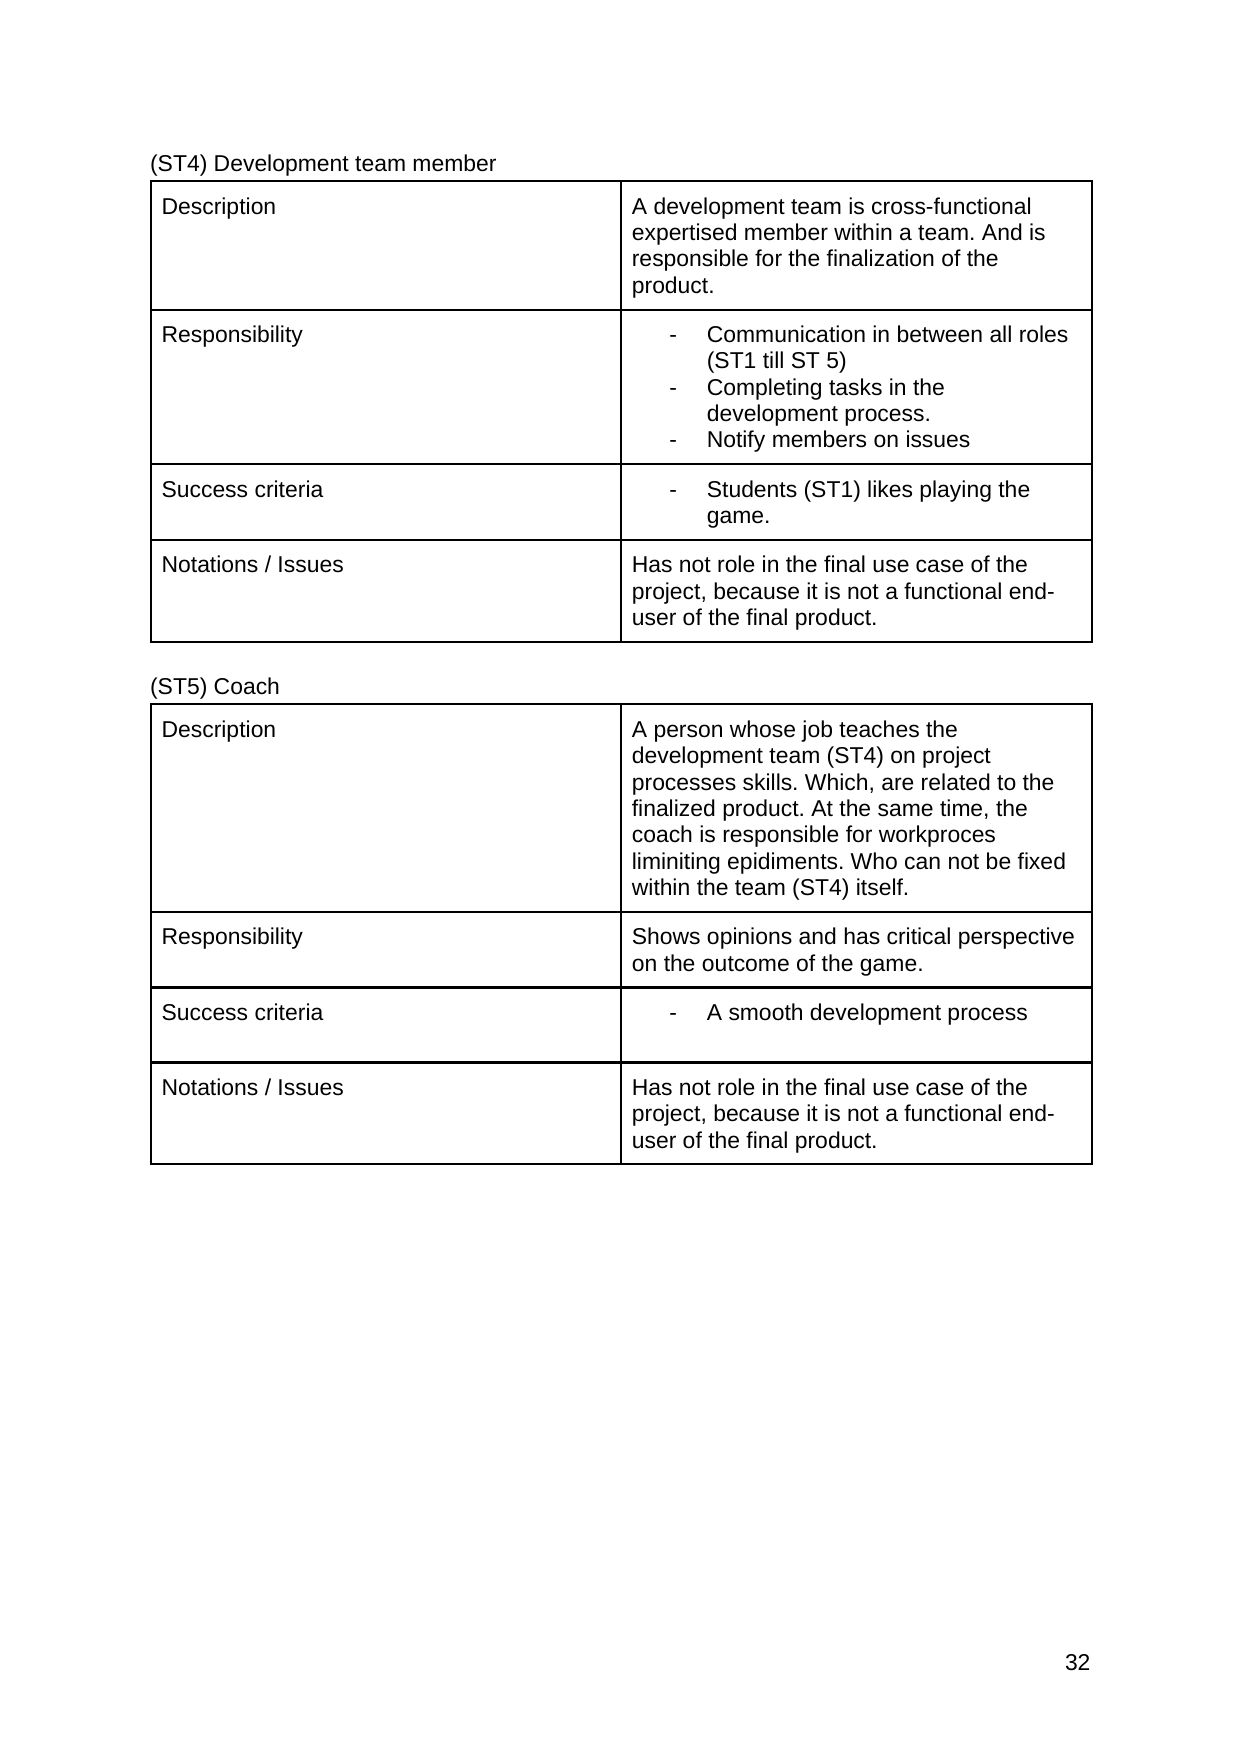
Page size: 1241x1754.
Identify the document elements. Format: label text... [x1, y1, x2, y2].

text (ST5) Coach [150, 673, 1090, 699]
table_header Description [152, 705, 620, 911]
table_cell Responsibility [152, 913, 620, 986]
table_cell Has not role in the final use case of the project, because it is not a functional end-user of the final product. [622, 1064, 1091, 1163]
table_cell Has not role in the final use case of the project, because it is not a functional end-user of the final product. [622, 541, 1091, 641]
table_cell A smooth development process [622, 989, 1091, 1061]
table_cell Success criteria [152, 465, 620, 539]
table_cell Students (ST1) likes playing the game. [622, 465, 1091, 539]
table_header Description [152, 182, 620, 308]
text (ST4) Development team member [150, 150, 1090, 176]
table_header A development team is cross-functional expertised member within a team. And is responsible for the finalization of the product. [622, 182, 1091, 308]
table_header A person whose job teaches the development team (ST4) on project processes skills. Which, are related to the finalized product. At the same time, the coach is responsible for workproces liminiting epidiments. Who can not be fixed within the team (ST4) itself. [622, 705, 1091, 911]
table_cell Notations / Issues [152, 1064, 620, 1163]
table_cell Responsibility [152, 311, 620, 463]
table_cell Notations / Issues [152, 541, 620, 641]
table_cell Communication in between all roles (ST1 till ST 5) Completing tasks in the development process. Notify members on issues [622, 311, 1091, 463]
table_cell Shows opinions and has critical perspective on the outcome of the game. [622, 913, 1091, 986]
table_cell Success criteria [152, 989, 620, 1061]
